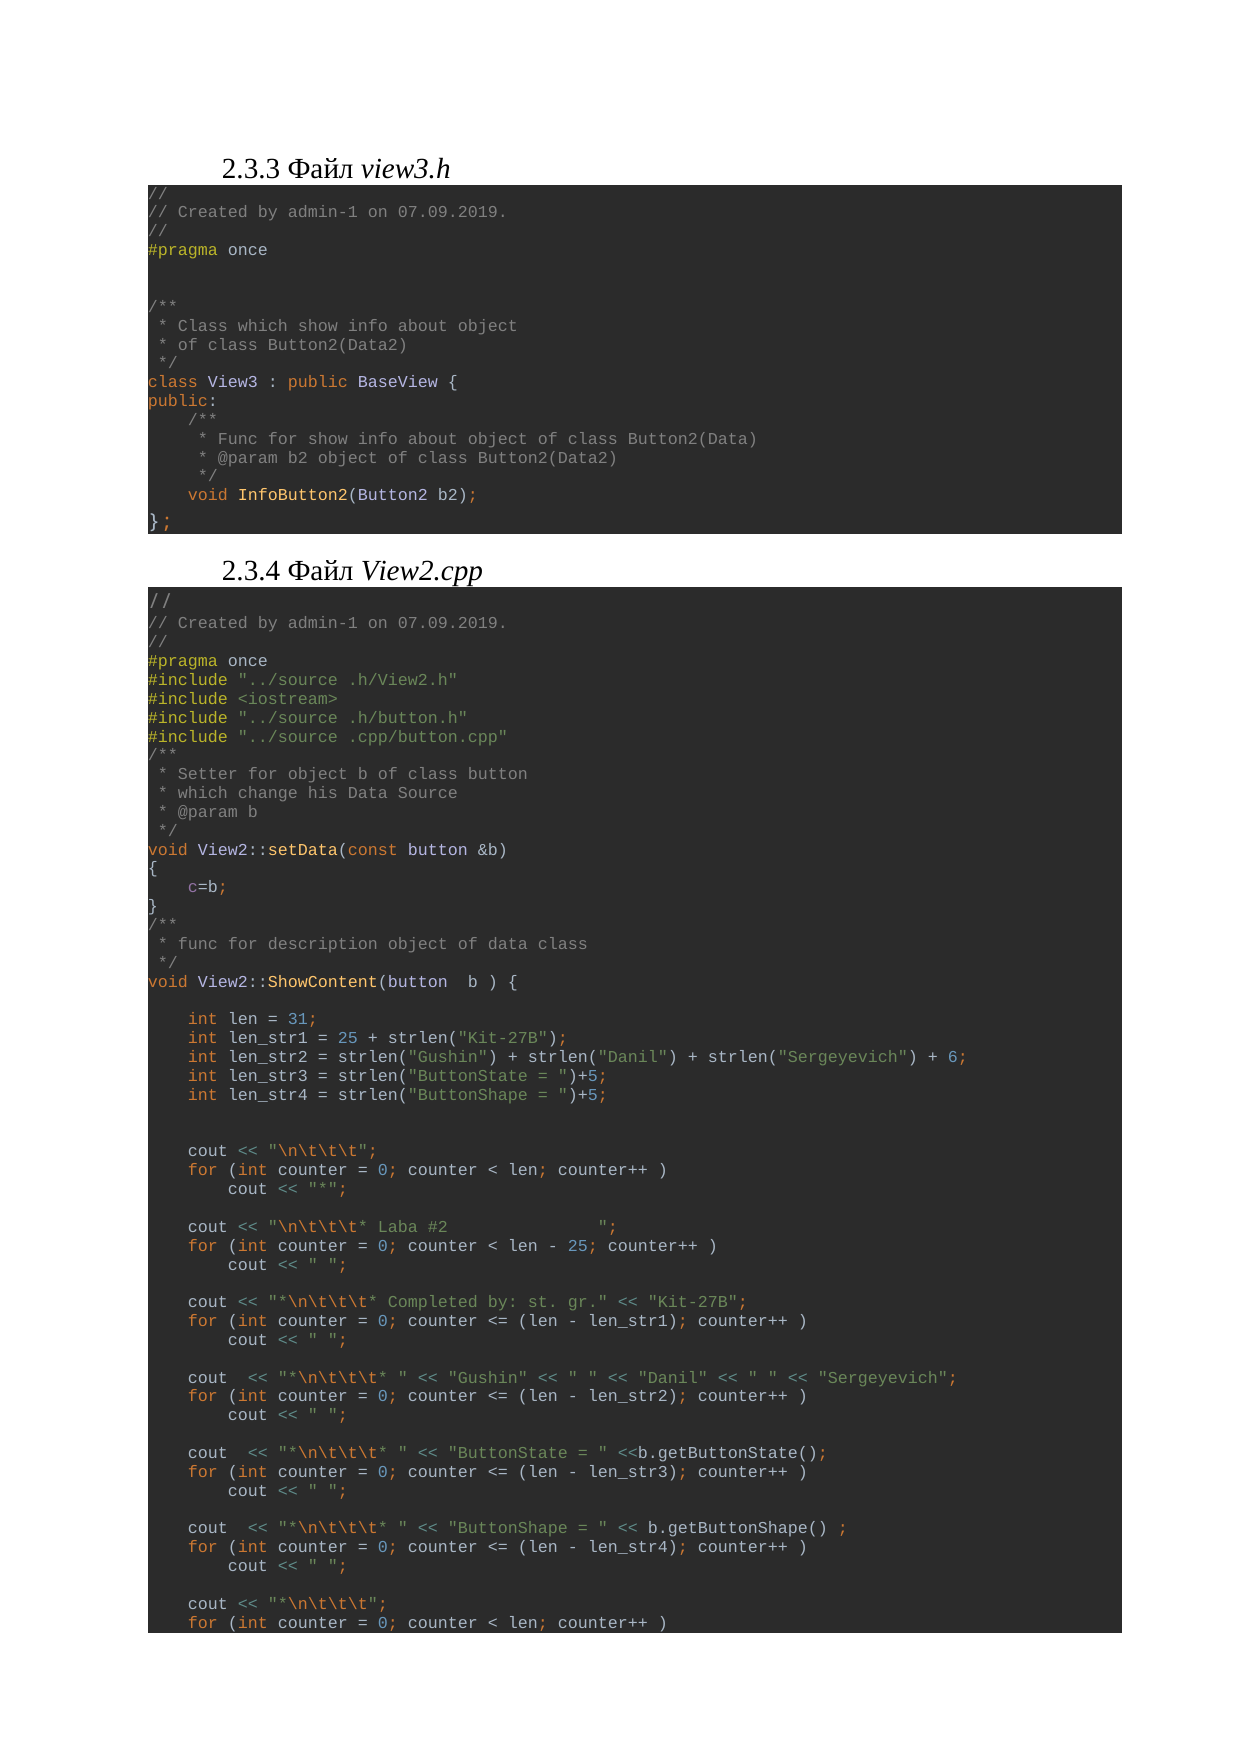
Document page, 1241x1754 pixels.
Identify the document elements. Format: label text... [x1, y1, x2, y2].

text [148, 587, 1122, 1633]
text 2.3.3 Файл view3.h [148, 152, 1122, 185]
text 2.3.4 Файл View2.cpp [148, 553, 1122, 587]
text // // Created by admin-1 on 07.09.2019. // #pragma once /** * Class which show info about object * of class Button2(Data2) */ class View3 : public BaseView { public: /** * Func for show info about object of class Button2(Data) * @param b2 object of class Button2(Data2) */ void InfoButton2(Button2 b2); }; [148, 185, 1122, 534]
